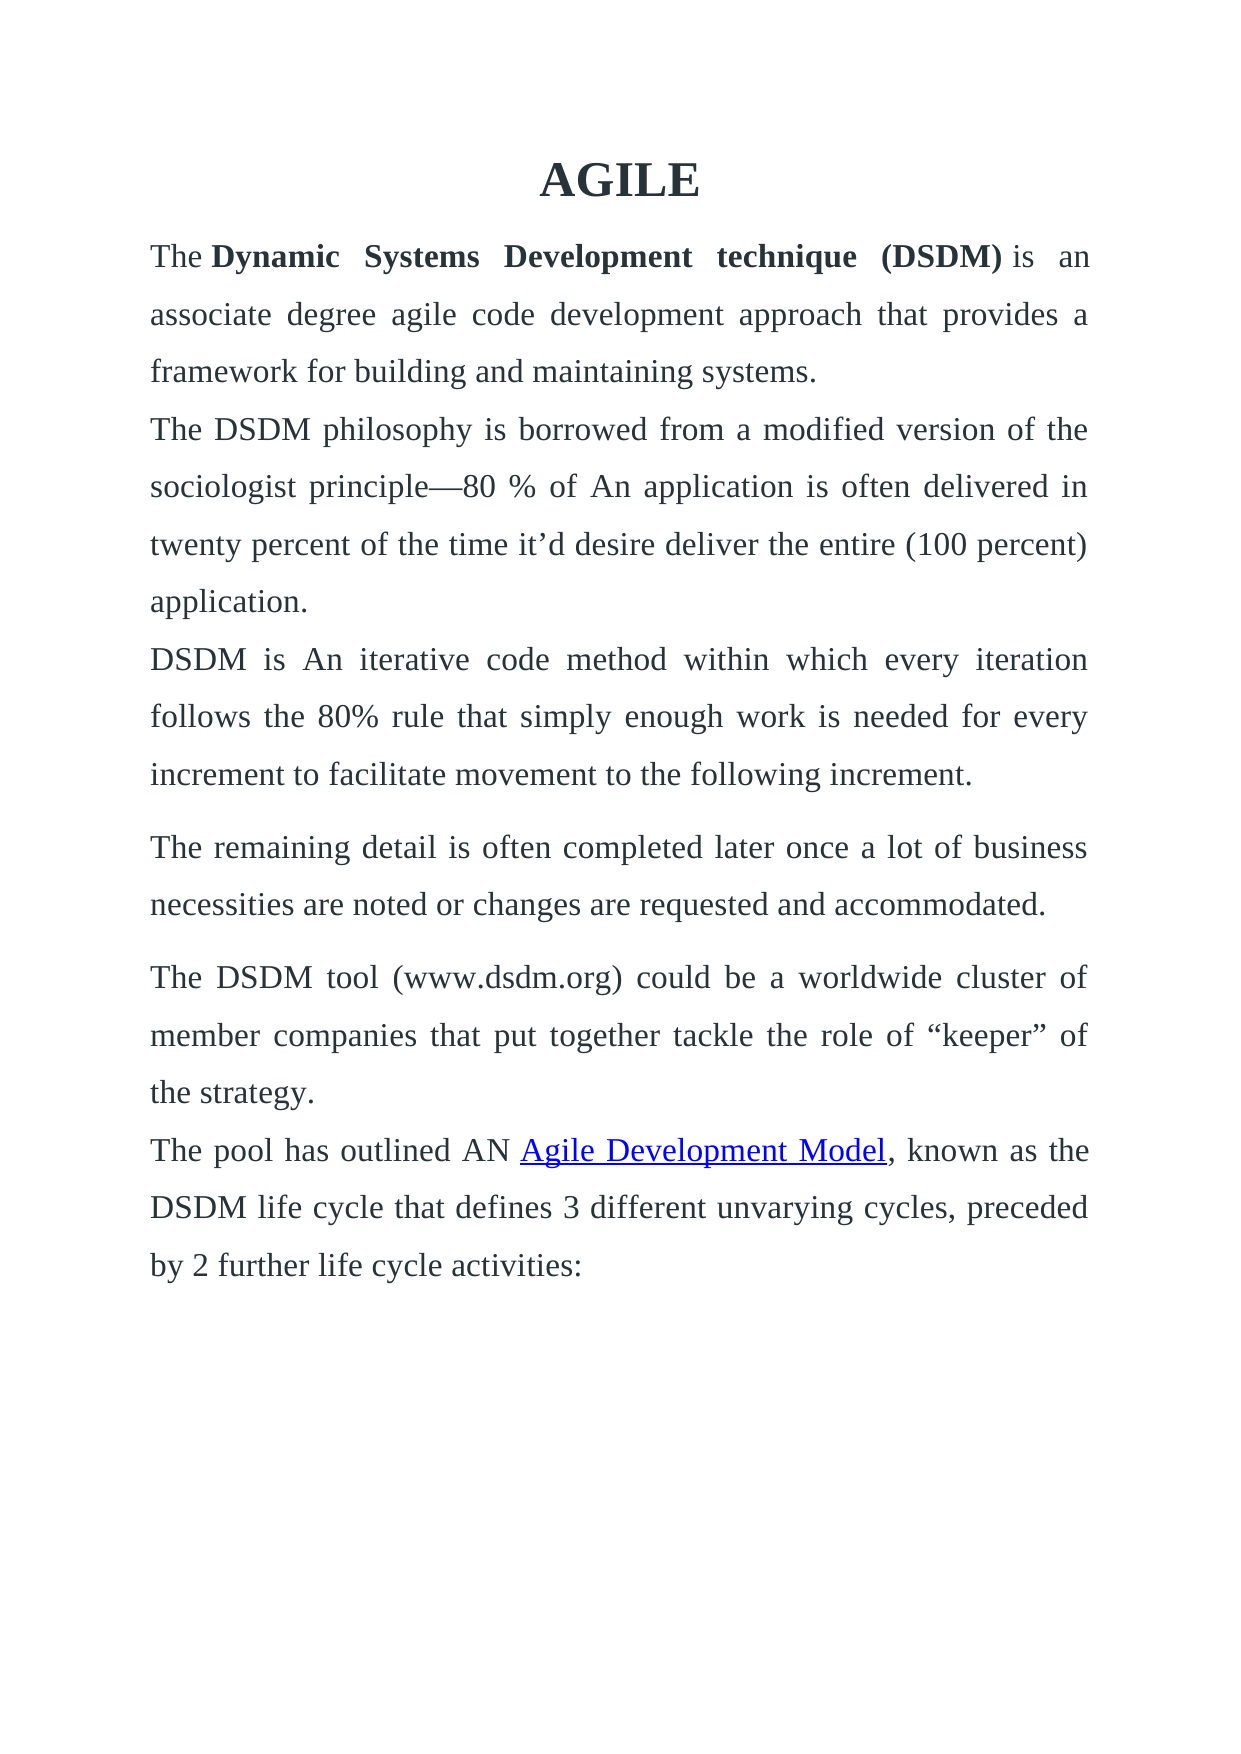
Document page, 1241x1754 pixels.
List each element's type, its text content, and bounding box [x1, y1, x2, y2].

text The Dynamic Systems Development technique (DSDM) is an associate degree agile code development approach that provides a framework for building and maintaining systems. [150, 236, 1090, 389]
text The remaining detail is often completed later once a lot of business necessities are noted or changes are requested and accommodated. [150, 827, 1090, 923]
text DSDM is An iterative code method within which every iteration follows the 80% rule that simply enough work is needed for every increment to facilitate movement to the following increment. [150, 639, 1090, 792]
text AGILE [150, 150, 1090, 207]
text The pool has outlined AN Agile Development Model, known as the DSDM life cycle that defines 3 different unvarying cycles, preceded by 2 further life cycle activities: [150, 1130, 1090, 1283]
text The DSDM philosophy is borrowed from a modified version of the sociologist principle—80 % of An application is often delivered in twenty percent of the time it’d desire deliver the entire (100 percent) application. [150, 409, 1090, 619]
text The DSDM tool (www.dsdm.org) could be a worldwide cluster of member companies that put together tackle the role of “keeper” of the strategy. [150, 957, 1090, 1111]
